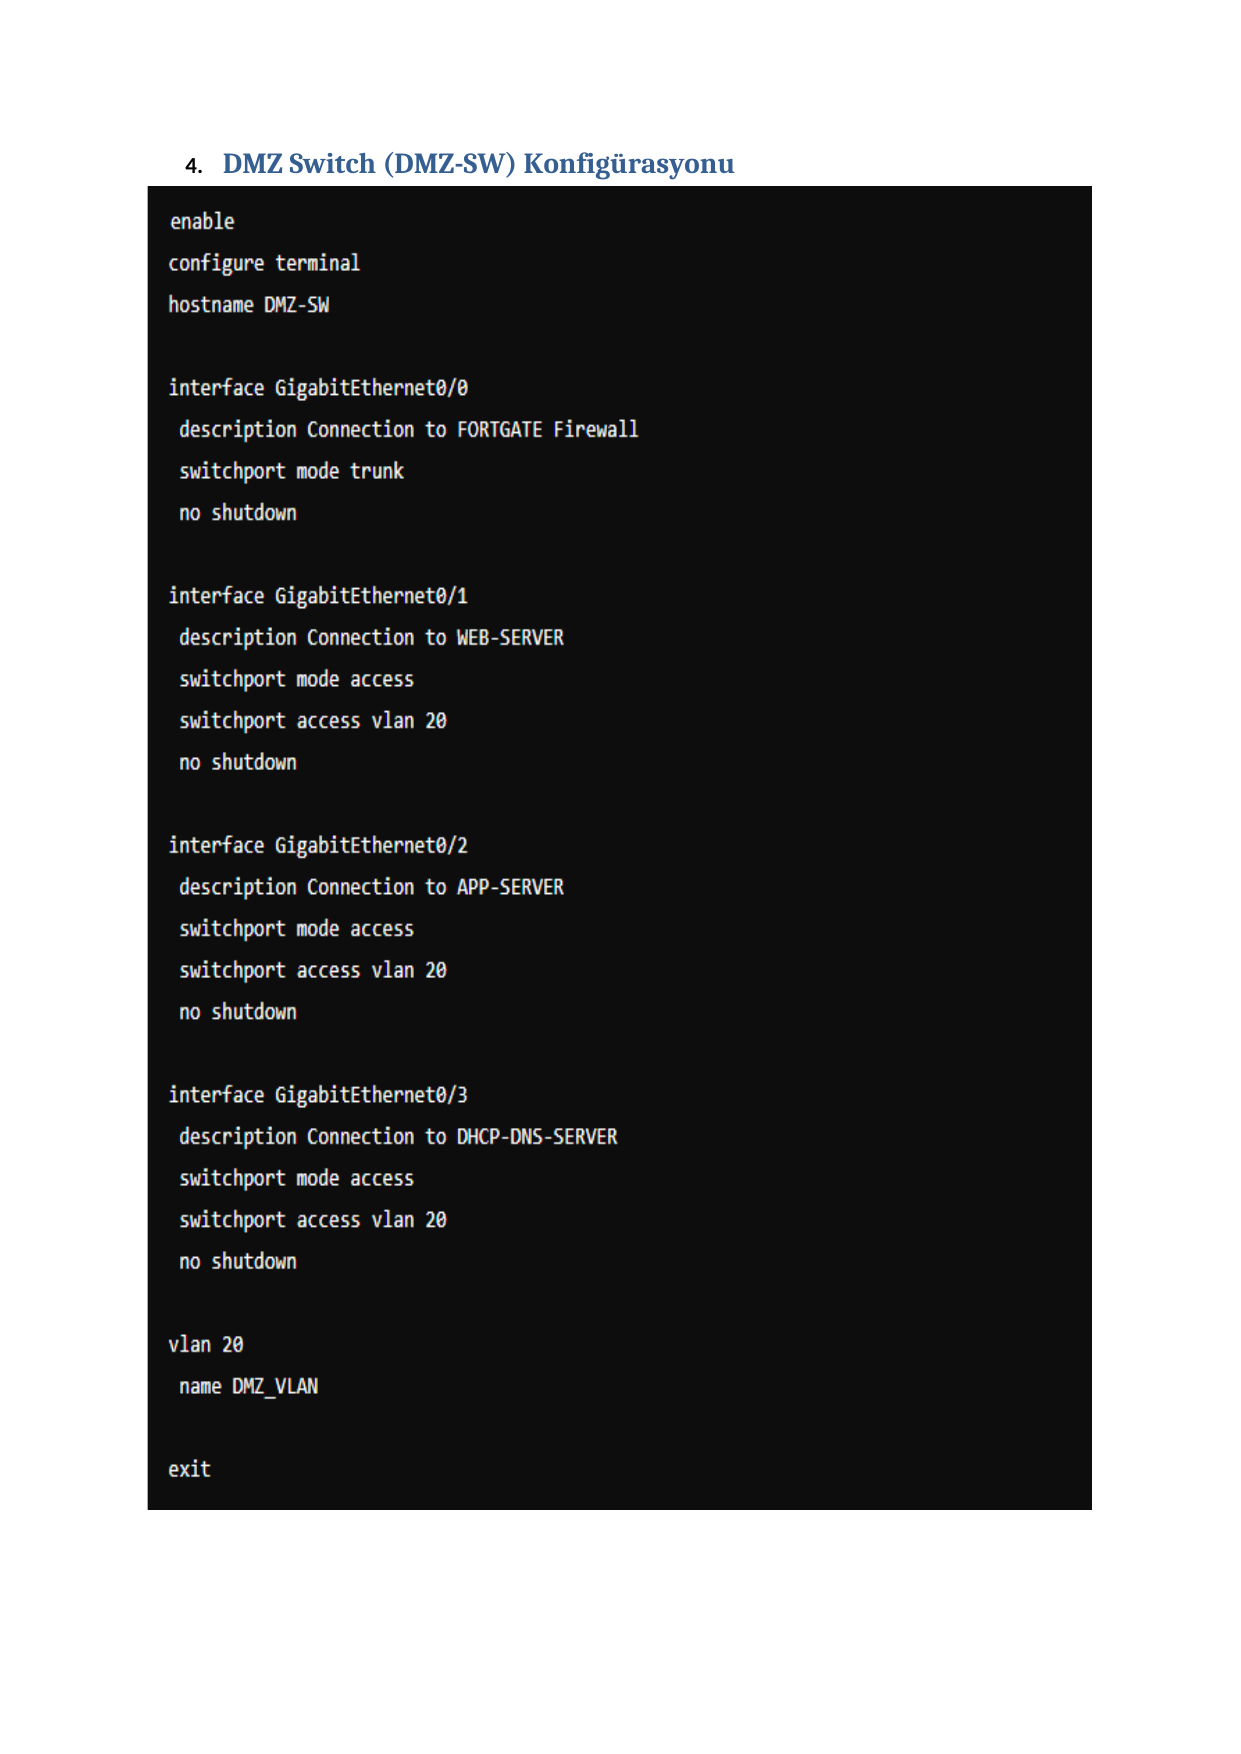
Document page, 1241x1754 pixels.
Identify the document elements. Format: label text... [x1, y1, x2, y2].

picture [147, 186, 1092, 1510]
subtitle DMZ Switch (DMZ-SW) Konfigürasyonu [185, 148, 1093, 181]
